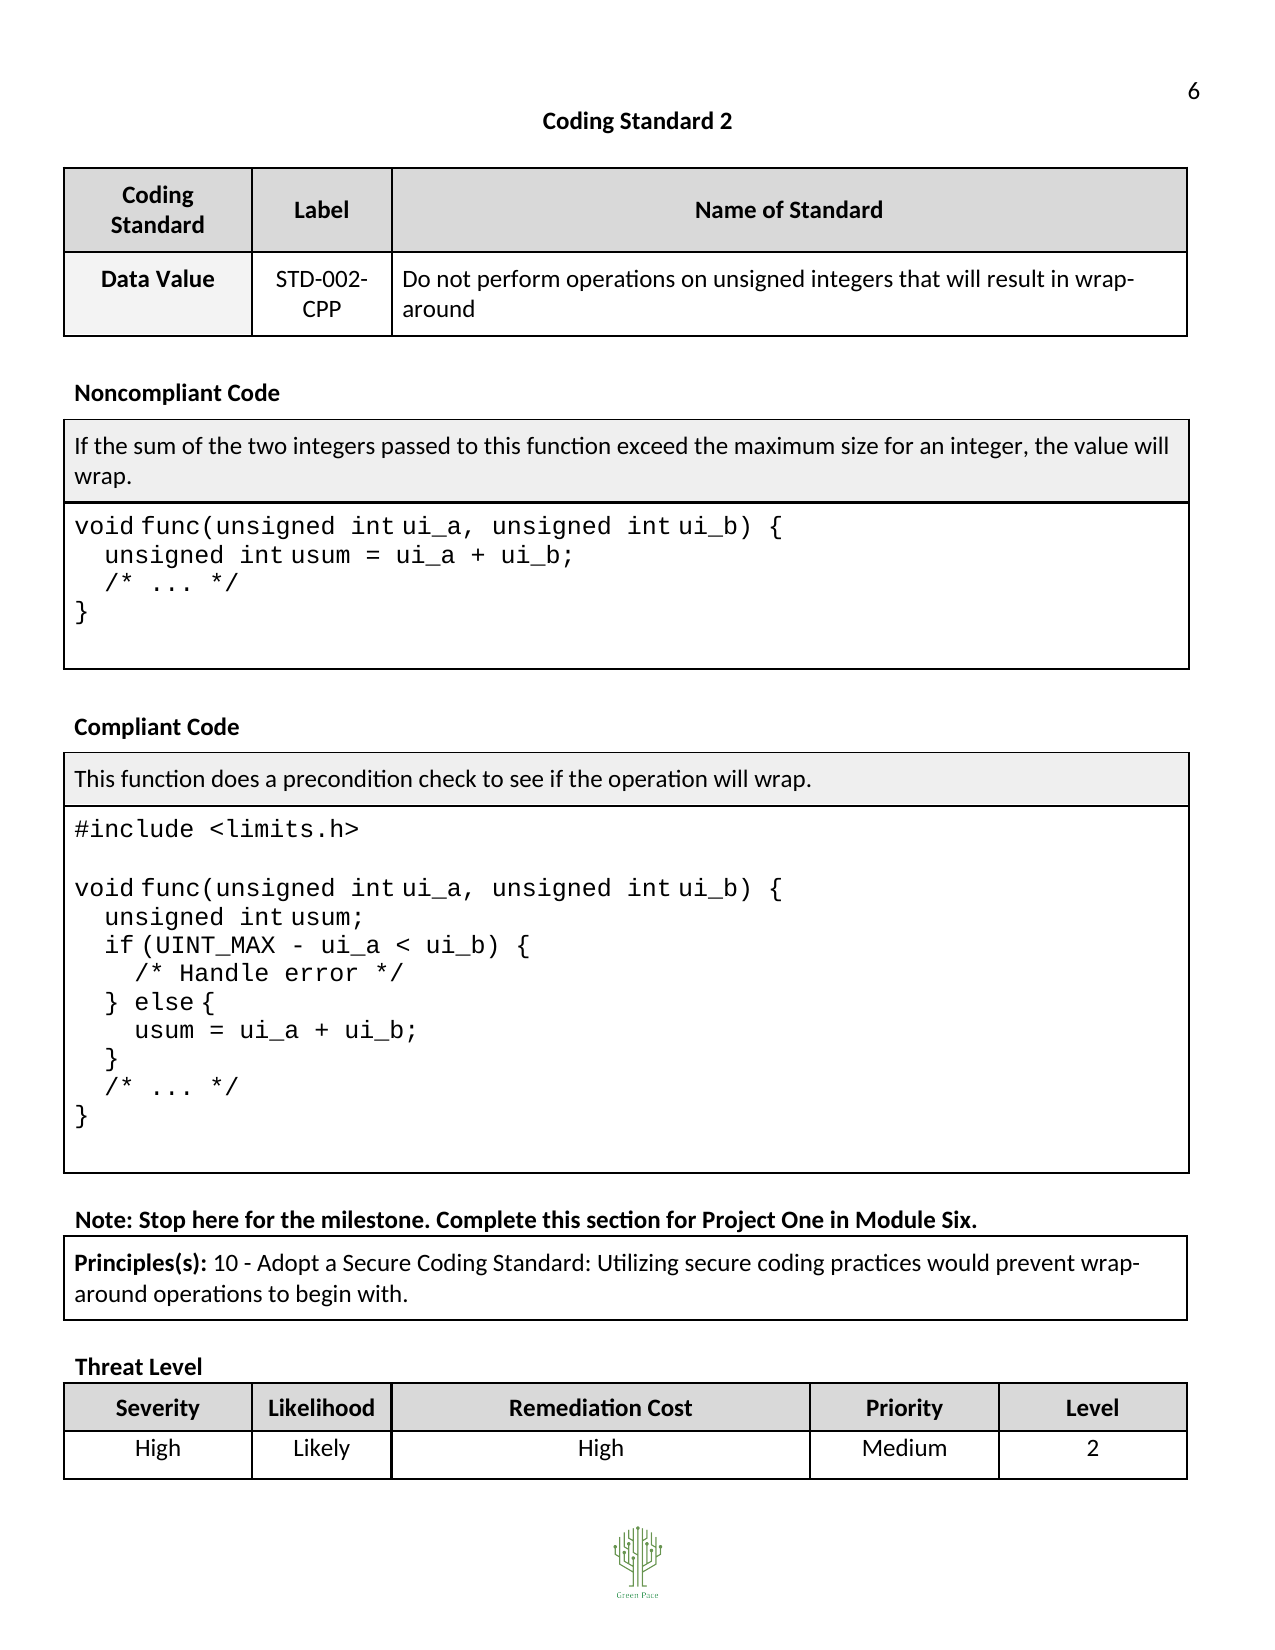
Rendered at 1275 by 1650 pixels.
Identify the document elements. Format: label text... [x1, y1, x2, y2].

table_cell High [393, 1432, 809, 1478]
table_header Remediation Cost [393, 1384, 809, 1430]
picture [605, 1521, 670, 1606]
table_header Severity [65, 1384, 251, 1430]
table_header Label [253, 169, 391, 251]
subtitle Coding Standard 2 [75, 106, 1200, 136]
table_header Level [1000, 1384, 1186, 1430]
table_cell Do not perform operations on unsigned integers that will result in wrap-around [393, 253, 1186, 334]
table_cell Medium [811, 1432, 998, 1478]
table_cell Likely [253, 1432, 390, 1478]
text Note: Stop here for the milestone. Complete this section for Project One in Module Six. [75, 1204, 1200, 1235]
table_header Priority [811, 1384, 998, 1430]
table_cell 2 [1000, 1432, 1186, 1478]
table_header Compliant Code [64, 701, 1189, 752]
text Threat Level [75, 1351, 1200, 1382]
table_cell void func(unsigned int ui_a, unsigned int ui_b) { unsigned int usum = ui_a + ui_b; /* ... */ } [65, 504, 1188, 668]
table_cell Data Value [65, 253, 251, 334]
table_cell If the sum of the two integers passed to this function exceed the maximum size for an integer, the value will wrap. [65, 420, 1188, 501]
table_cell This function does a precondition check to see if the operation will wrap. [65, 753, 1188, 804]
table_header Principles(s): 10 - Adopt a Secure Coding Standard: Utilizing secure coding practices would prevent wrap-around operations to begin with. [65, 1237, 1186, 1319]
table_header Name of Standard [393, 169, 1186, 251]
table_cell #include <limits.h> void func(unsigned int ui_a, unsigned int ui_b) { unsigned int usum; if (UINT_MAX - ui_a < ui_b) { /* Handle error */ } else { usum = ui_a + ui_b; } /* ... */ } [65, 807, 1188, 1172]
table_cell STD-002-CPP [253, 253, 391, 334]
table_cell High [65, 1432, 251, 1478]
table_header Likelihood [253, 1384, 390, 1430]
table_header Noncompliant Code [64, 367, 1189, 418]
table_header Coding Standard [65, 169, 251, 251]
